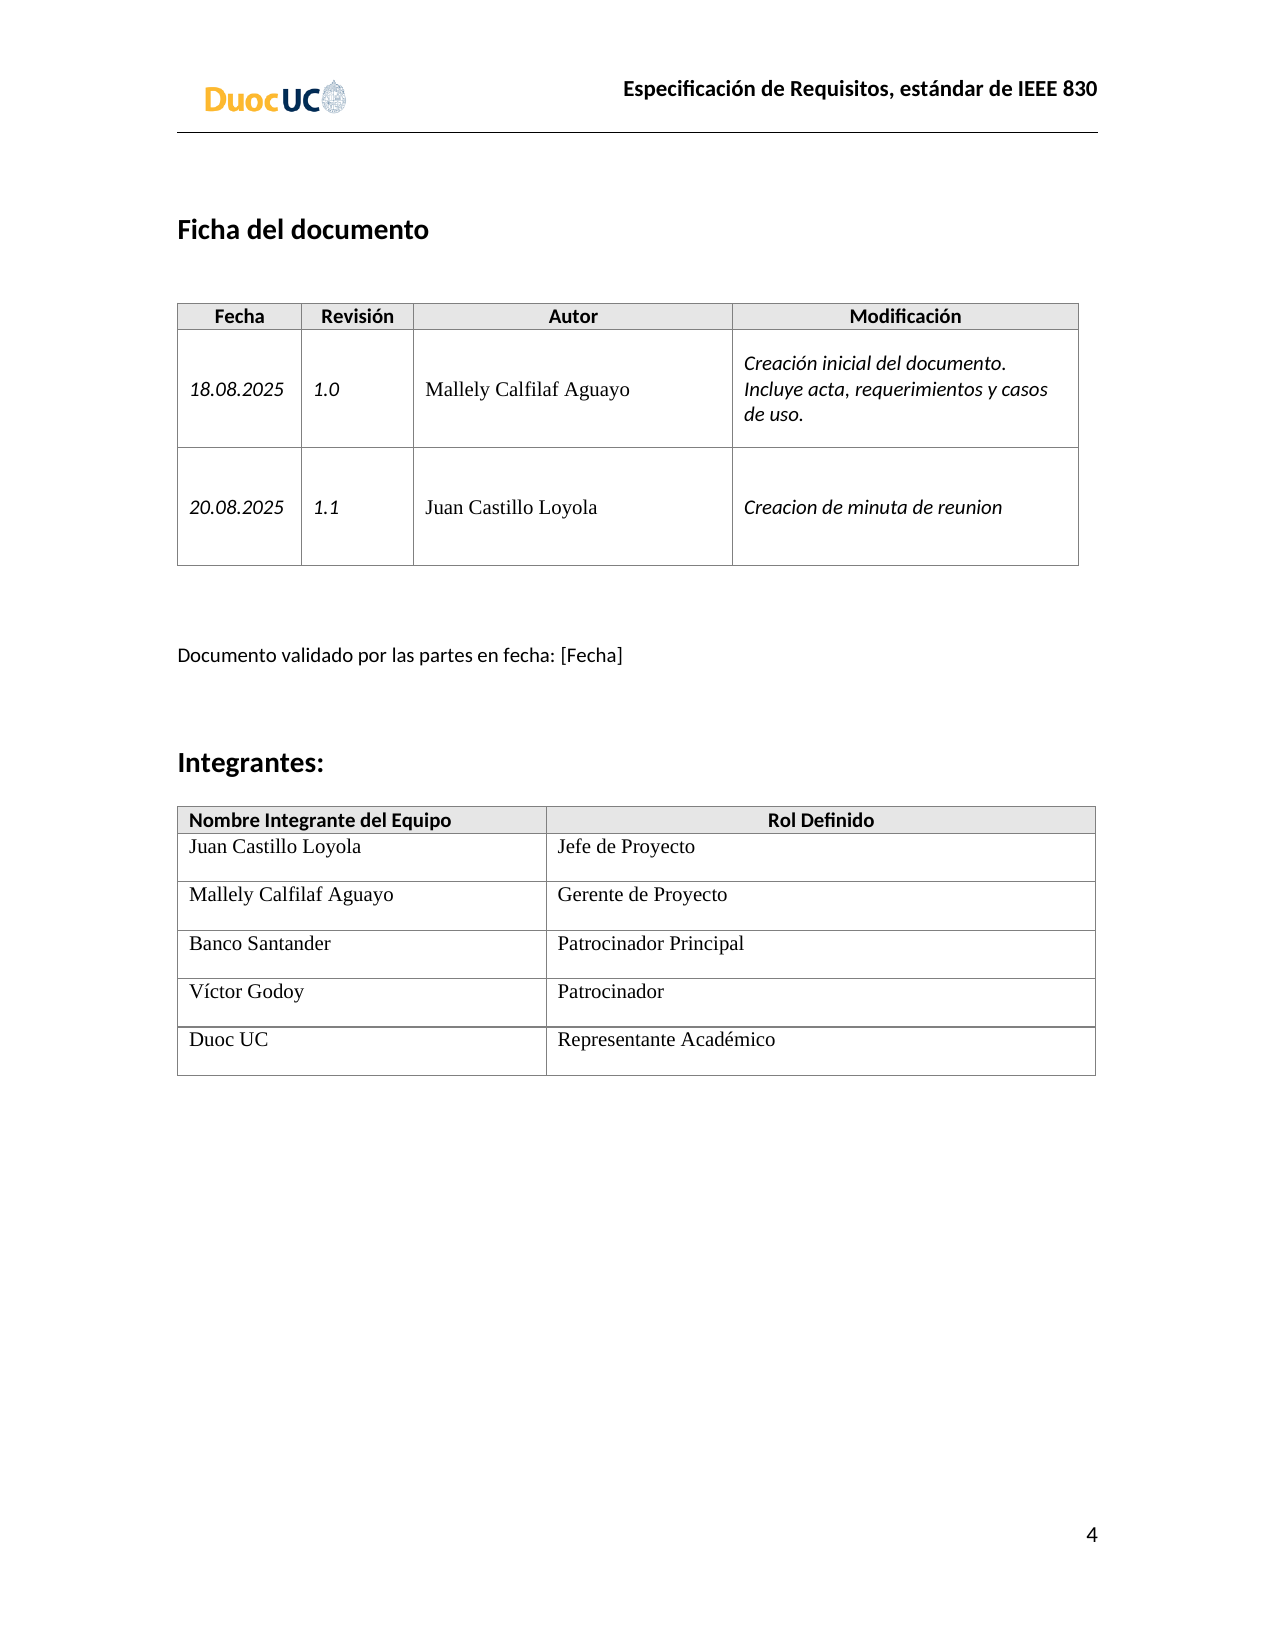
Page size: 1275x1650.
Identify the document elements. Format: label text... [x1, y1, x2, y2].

table_cell 18.08.2025 [178, 330, 301, 447]
text Integrantes: [177, 744, 1098, 780]
table_cell Banco Santander [178, 931, 546, 978]
table_header Revisión [302, 304, 413, 329]
subtitle Ficha del documento [177, 211, 1098, 247]
table_cell Juan Castillo Loyola [414, 448, 732, 565]
table_header Fecha [178, 304, 301, 329]
table_cell Creacion de minuta de reunion [733, 448, 1078, 565]
table_cell Mallely Calfilaf Aguayo [414, 330, 732, 447]
table_cell Gerente de Proyecto [547, 882, 1095, 929]
table_cell 1.1 [302, 448, 413, 565]
table_cell Patrocinador [547, 979, 1095, 1026]
table_cell Mallely Calfilaf Aguayo [178, 882, 546, 929]
table_cell Patrocinador Principal [547, 931, 1095, 978]
text Documento validado por las partes en fecha: [177, 643, 1098, 668]
table_cell Creación inicial del documento. Incluye acta, requerimientos y casos de uso. [733, 330, 1078, 447]
picture [198, 76, 351, 116]
table_cell 1.0 [302, 330, 413, 447]
table_cell 20.08.2025 [178, 448, 301, 565]
table_cell Jefe de Proyecto [547, 834, 1095, 881]
table_cell Duoc UC [178, 1028, 546, 1075]
table_cell Juan Castillo Loyola [178, 834, 546, 881]
table_header Autor [414, 304, 732, 329]
table_header Rol Definido [547, 807, 1095, 833]
table_cell Víctor Godoy [178, 979, 546, 1026]
table_cell Representante Académico [547, 1028, 1095, 1075]
table_header Nombre Integrante del Equipo [178, 807, 546, 833]
table_header Modificación [733, 304, 1078, 329]
